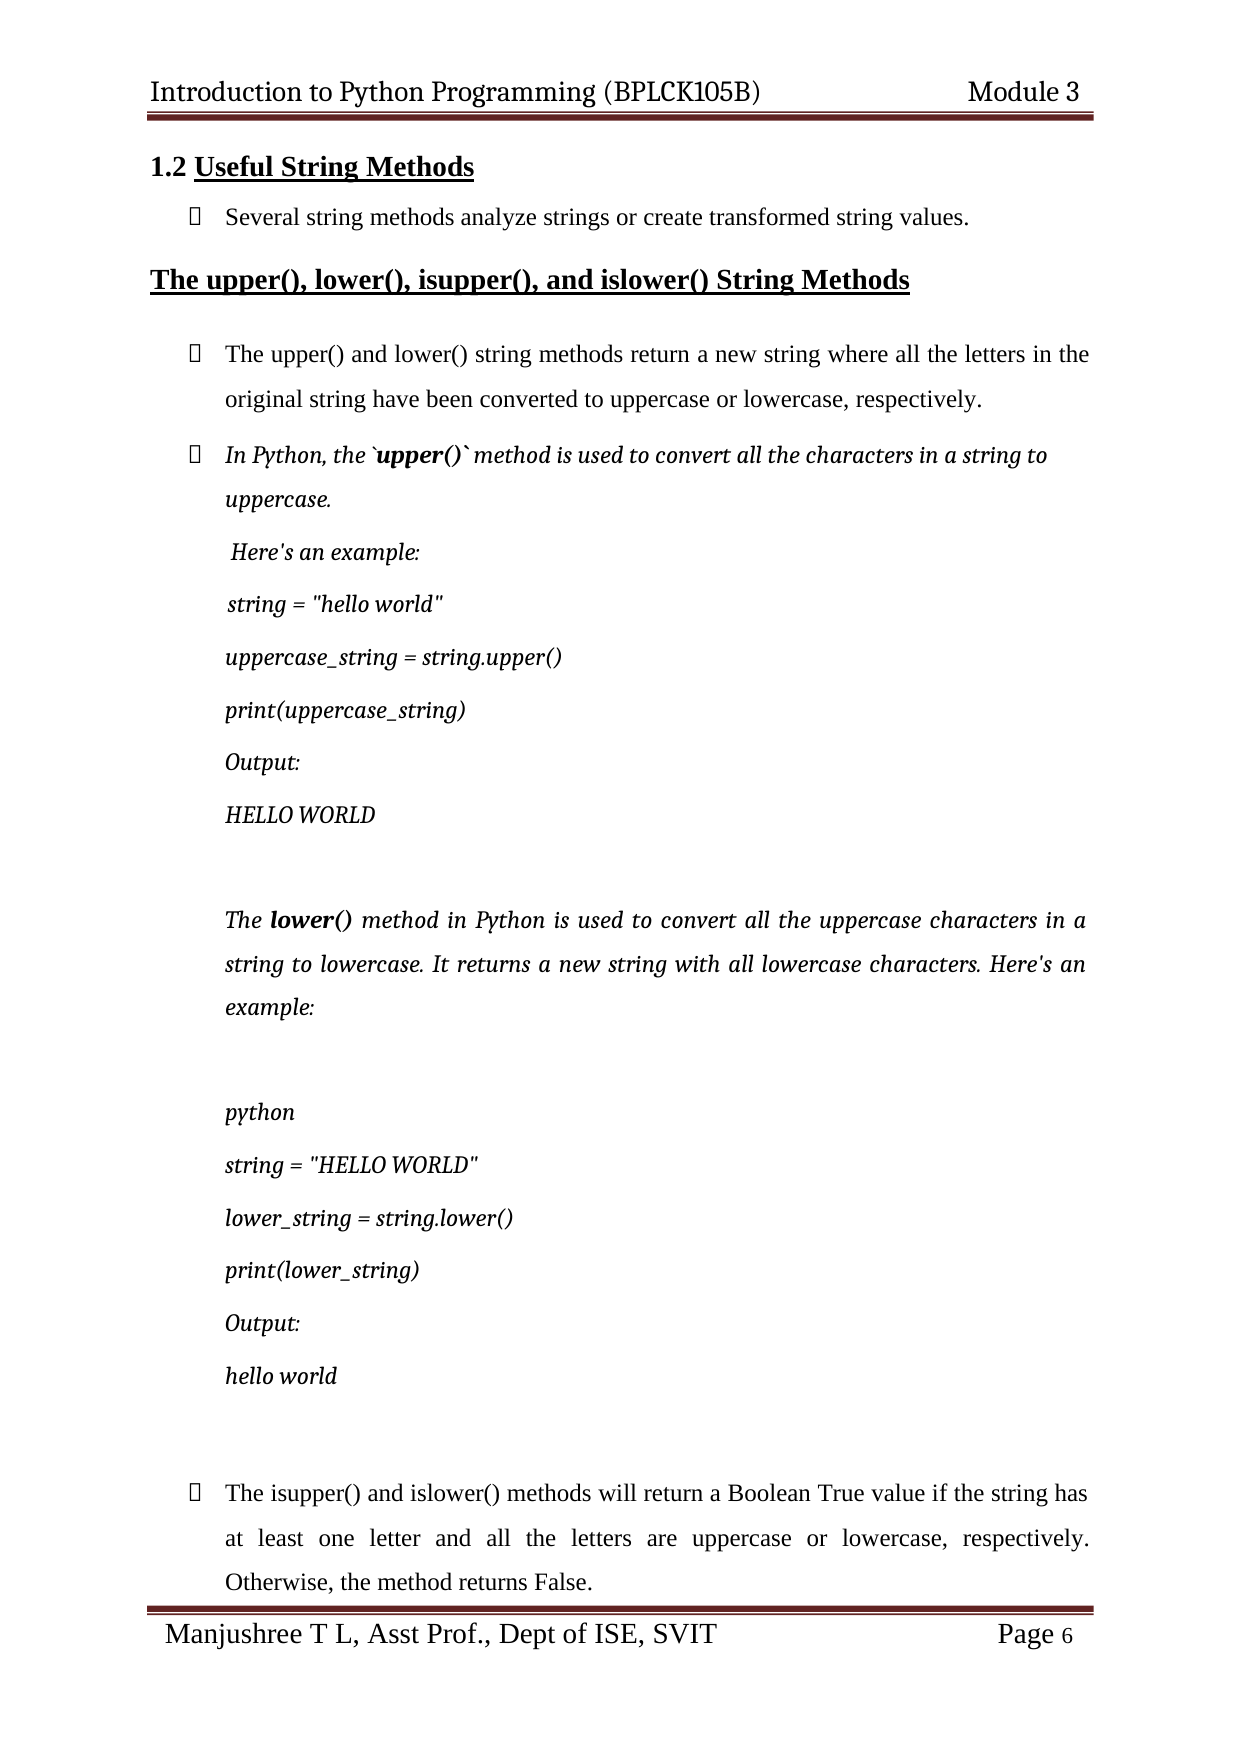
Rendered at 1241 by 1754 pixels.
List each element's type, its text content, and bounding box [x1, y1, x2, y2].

text string = "hello world" [139, 590, 1090, 619]
list In Python, the `upper()` method is used to convert all the characters in a string to uppercase. [187, 436, 1090, 513]
list print(uppercase_string) [225, 696, 1090, 724]
list The lower() method in Python is used to convert all the uppercase characters in a string to lowercase. It returns a new string with all lowercase characters. Here's an example: [225, 906, 1090, 1021]
list lower_string = string.lower() [225, 1203, 1090, 1232]
list The isupper() and islower() methods will return a Boolean True value if the string has at least one letter and all the letters are uppercase or lowercase, respectively. Otherwise, the method returns False. [187, 1475, 1090, 1595]
subtitle The upper(), lower(), isupper(), and islower() String Methods [150, 262, 1119, 296]
subtitle Useful String Methods [150, 149, 1119, 183]
list Here's an example: [225, 537, 1090, 566]
list python [225, 1098, 1090, 1127]
list HELLO WORLD [225, 801, 1090, 830]
list hello world [225, 1362, 1090, 1390]
list print(lower_string) [225, 1256, 1090, 1285]
list Output: [225, 1309, 1090, 1338]
list Several string methods analyze strings or create transformed string values. [187, 199, 1119, 233]
list The upper() and lower() string methods return a new string where all the letters in the original string have been converted to uppercase or lowercase, respectively. [187, 335, 1090, 412]
list uppercase_string = string.upper() [225, 643, 1090, 672]
list string = "HELLO WORLD" [225, 1151, 1090, 1179]
list Output: [225, 748, 1090, 777]
